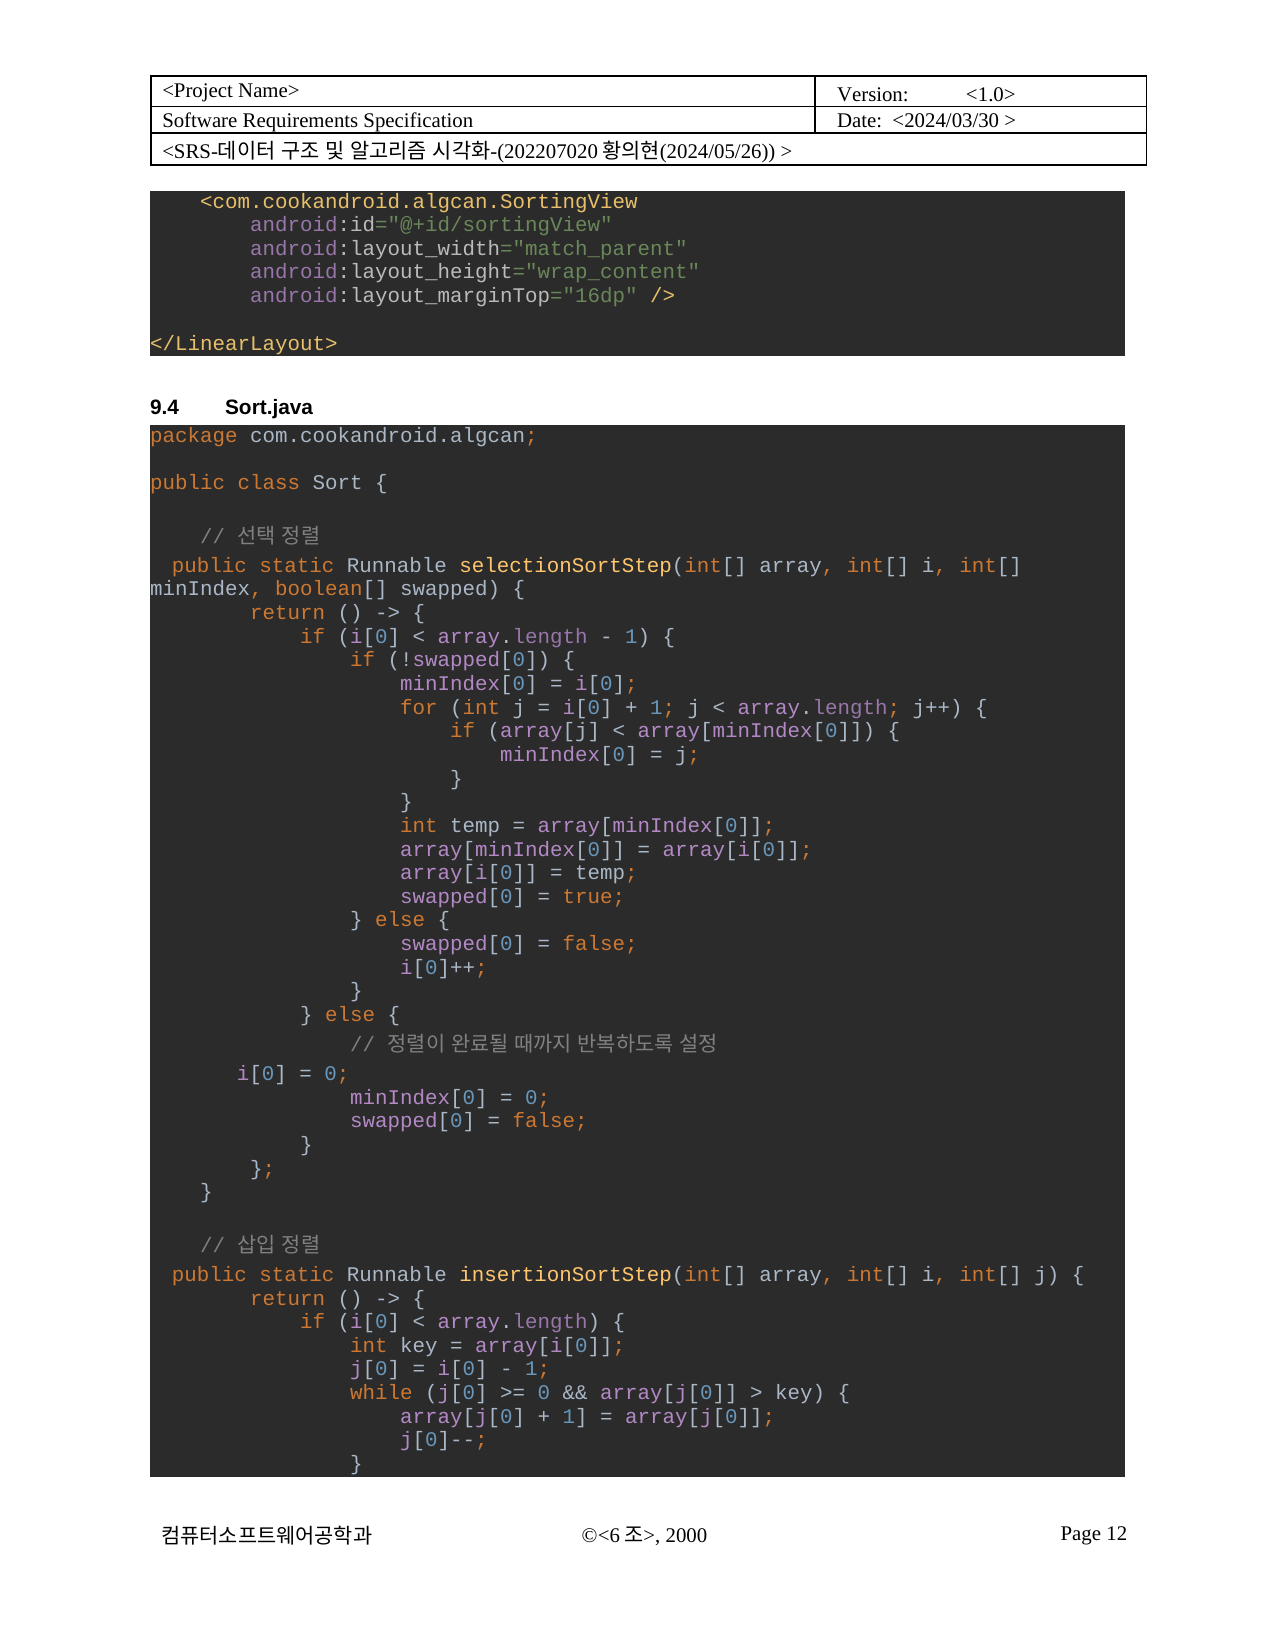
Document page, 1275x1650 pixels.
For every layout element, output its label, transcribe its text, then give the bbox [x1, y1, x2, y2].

subtitle Sort.java [150, 394, 1125, 419]
